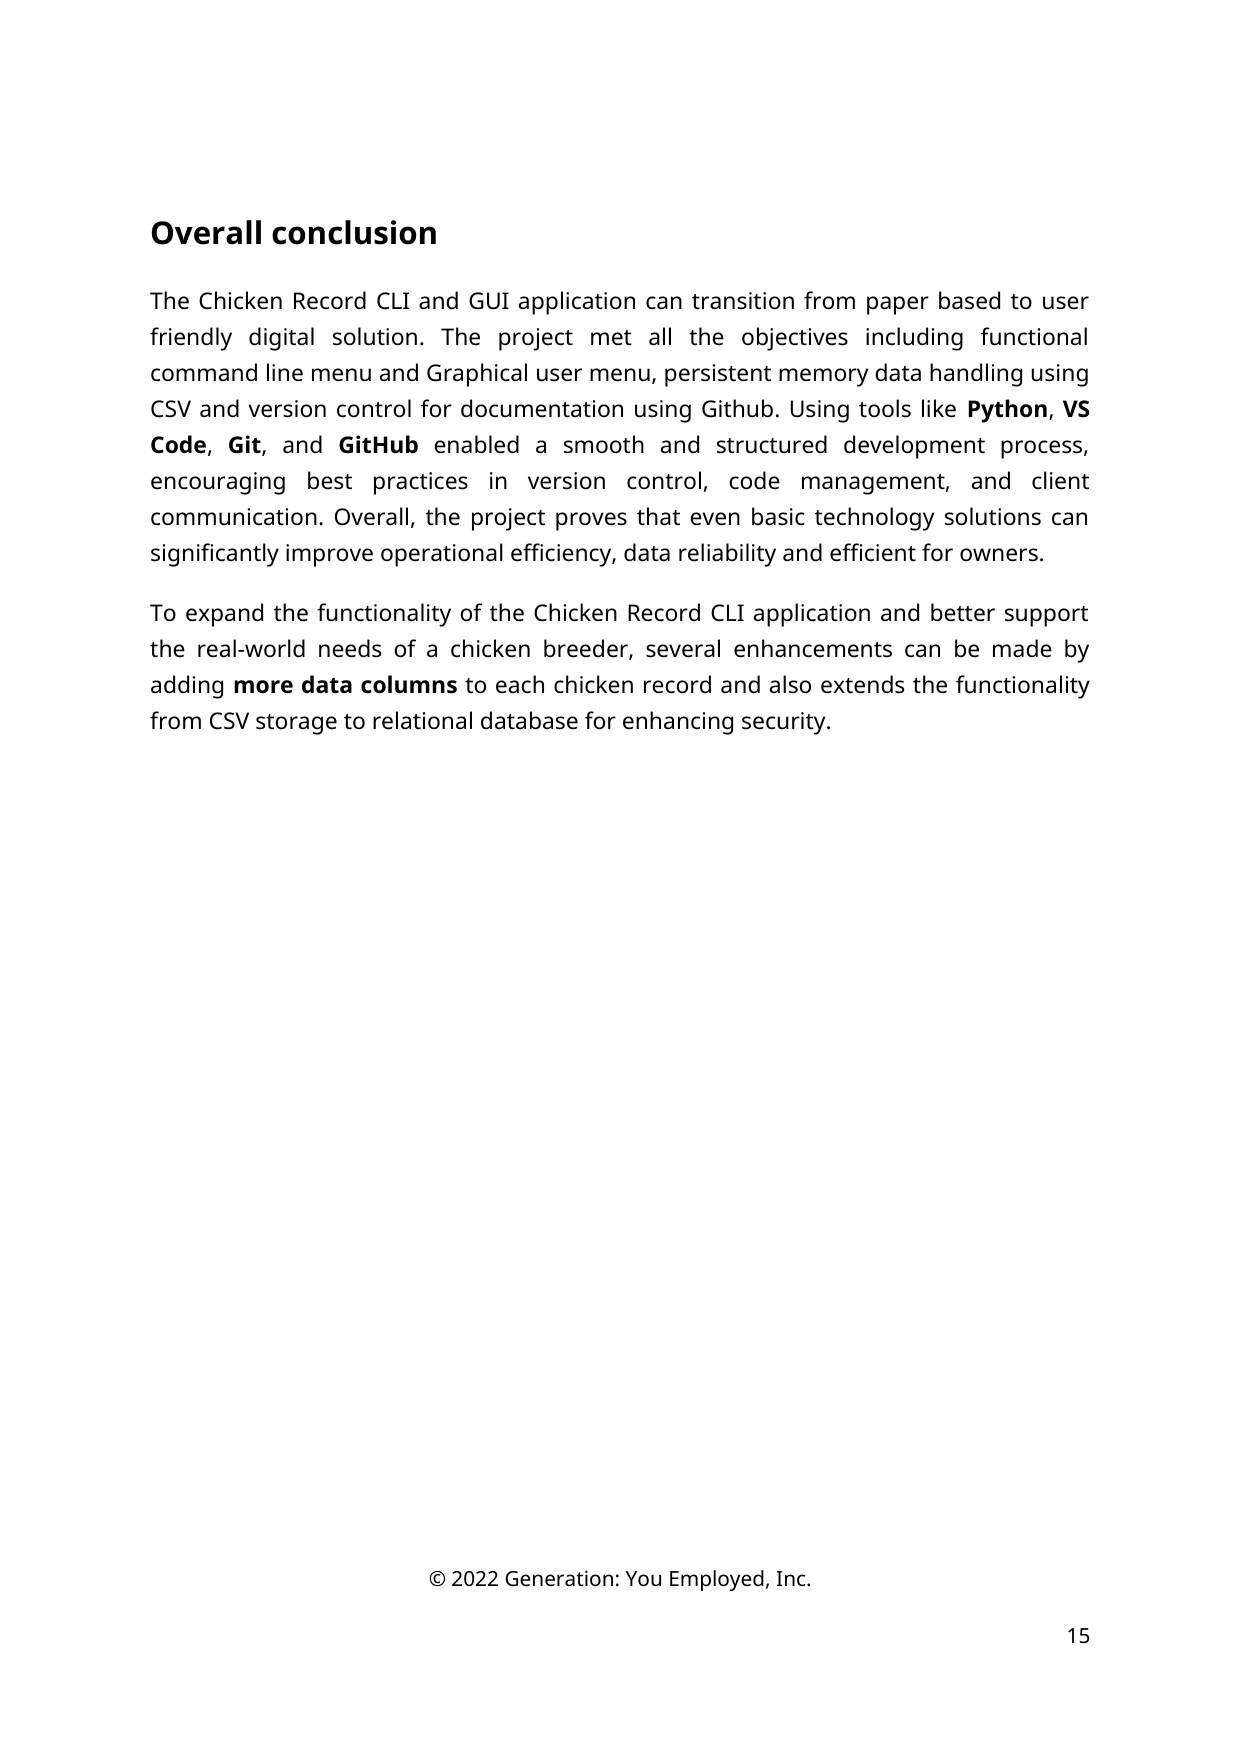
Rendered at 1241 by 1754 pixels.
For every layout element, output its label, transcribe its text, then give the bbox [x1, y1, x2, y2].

subtitle Overall conclusion [150, 211, 1090, 253]
text The Chicken Record CLI and GUI application can transition from paper based to user friendly digital solution. The project met all the objectives including functional command line menu and Graphical user menu, persistent memory data handling using CSV and version control for documentation using Github. Using tools like Python, VS Code, Git, and GitHub enabled a smooth and structured development process, encouraging best practices in version control, code management, and client communication. Overall, the project proves that even basic technology solutions can significantly improve operational efficiency, data reliability and efficient for owners. [150, 285, 1090, 568]
text To expand the functionality of the Chicken Record CLI application and better support the real-world needs of a chicken breeder, several enhancements can be made by adding more data columns to each chicken record and also extends the functionality from CSV storage to relational database for enhancing security. [150, 597, 1090, 736]
